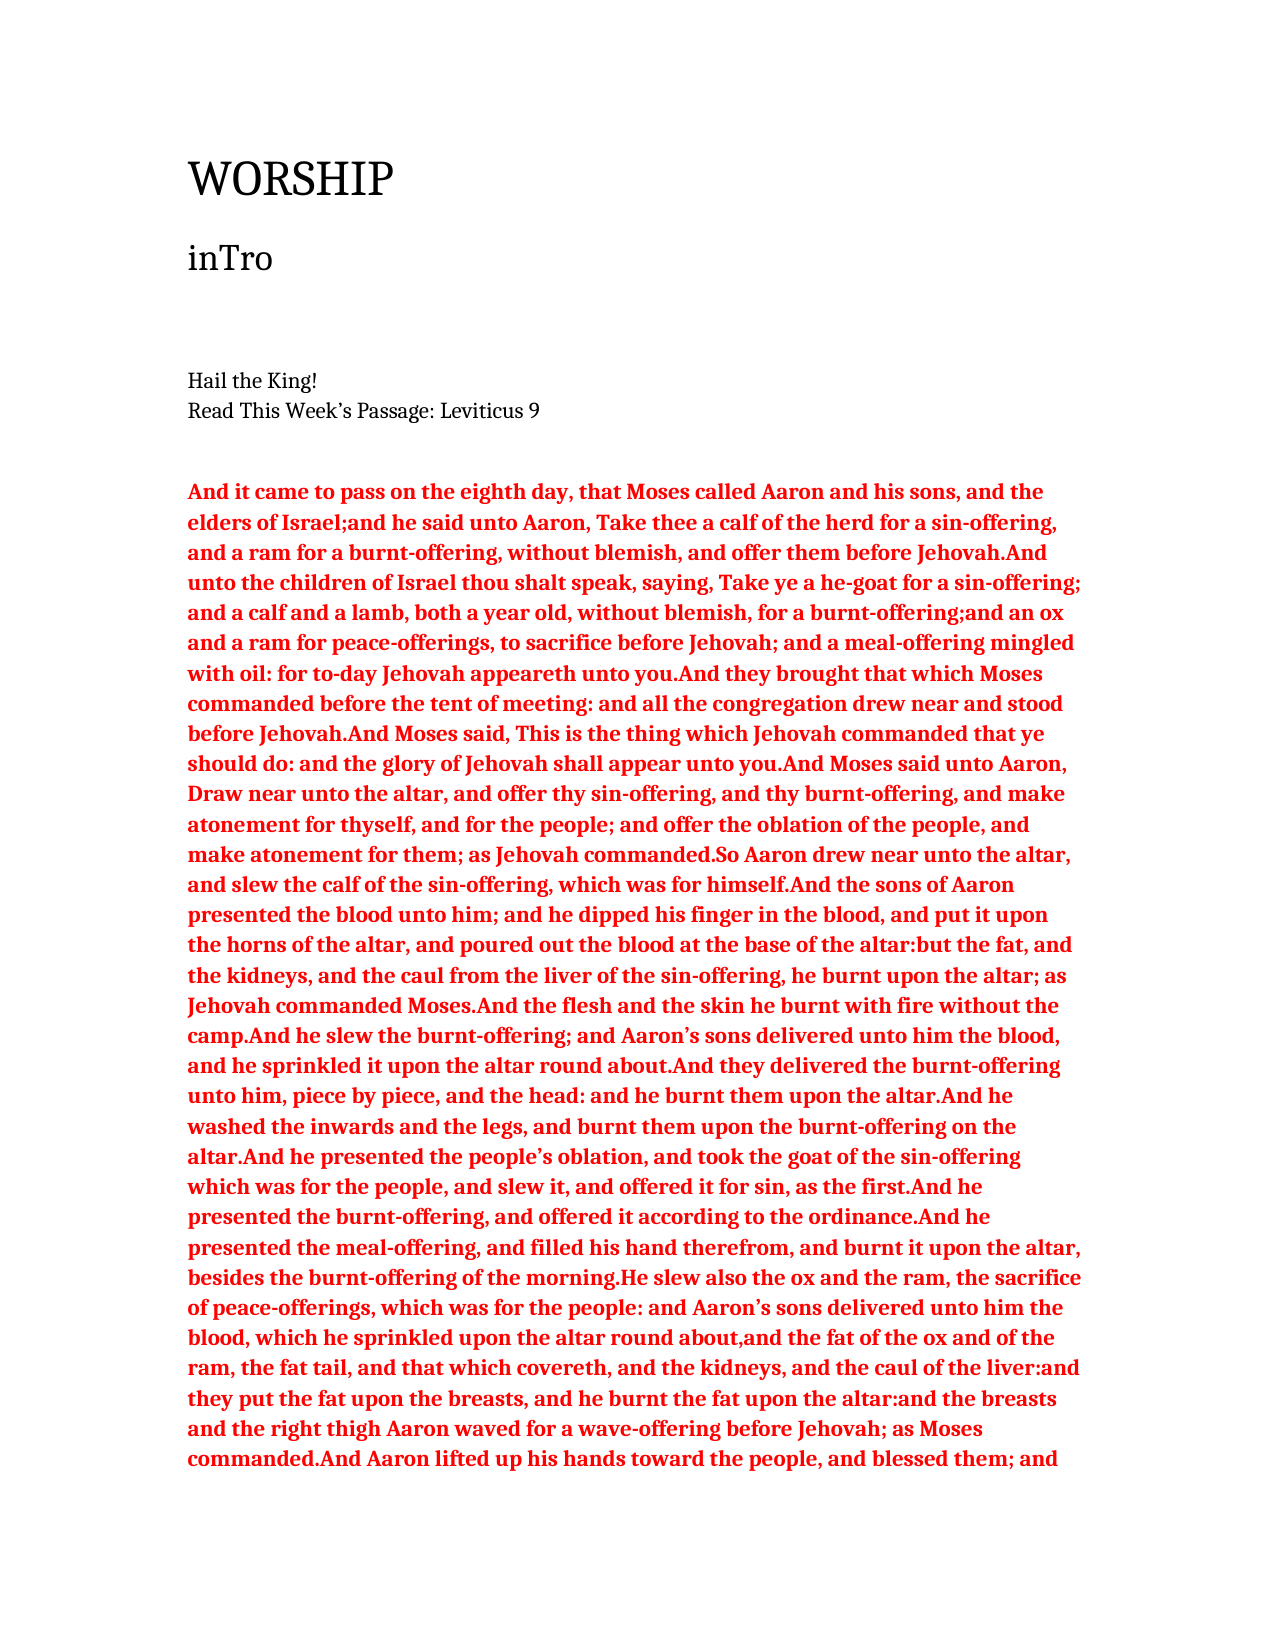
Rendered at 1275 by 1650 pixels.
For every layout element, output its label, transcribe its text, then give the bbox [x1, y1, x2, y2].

text inTro [187, 237, 1087, 280]
text WORSHIP [187, 150, 1087, 207]
text Hail the King! Read This Week’s Passage: Leviticus 9 [187, 307, 1087, 454]
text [187, 479, 1087, 1472]
